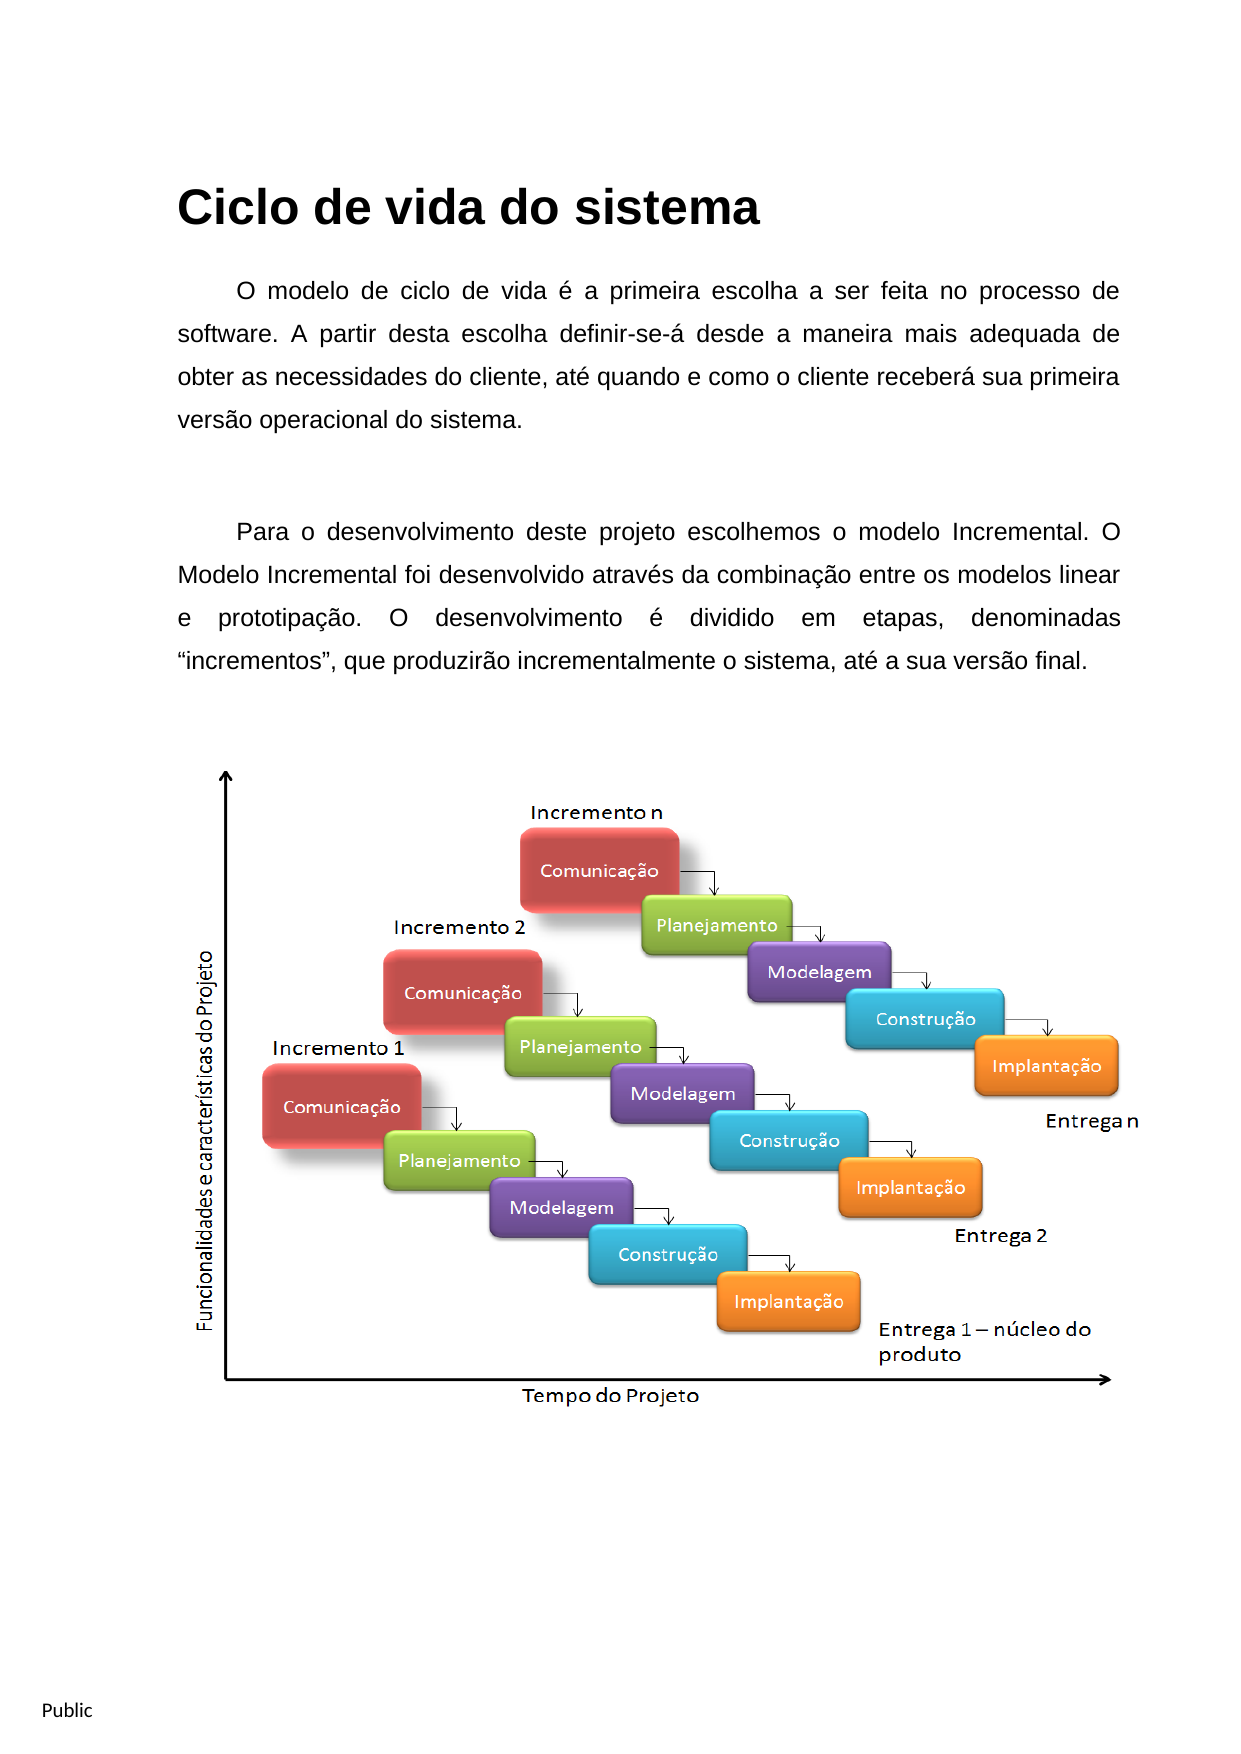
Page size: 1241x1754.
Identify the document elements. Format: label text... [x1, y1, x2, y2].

text Para o desenvolvimento deste projeto escolhemos o modelo Incremental. O Modelo Incremental foi desenvolvido através da combinação entre os modelos linear e prototipação. O desenvolvimento é dividido em etapas, denominadas “incrementos”, que produzirão incrementalmente o sistema, até a sua versão final. [177, 517, 1122, 675]
text O modelo de ciclo de vida é a primeira escolha a ser feita no processo de software. A partir desta escolha definir-se-á desde a maneira mais adequada de obter as necessidades do cliente, até quando e como o cliente receberá sua primeira versão operacional do sistema. [177, 276, 1122, 434]
subtitle Ciclo de vida do sistema [177, 177, 1122, 235]
picture [182, 771, 1145, 1407]
